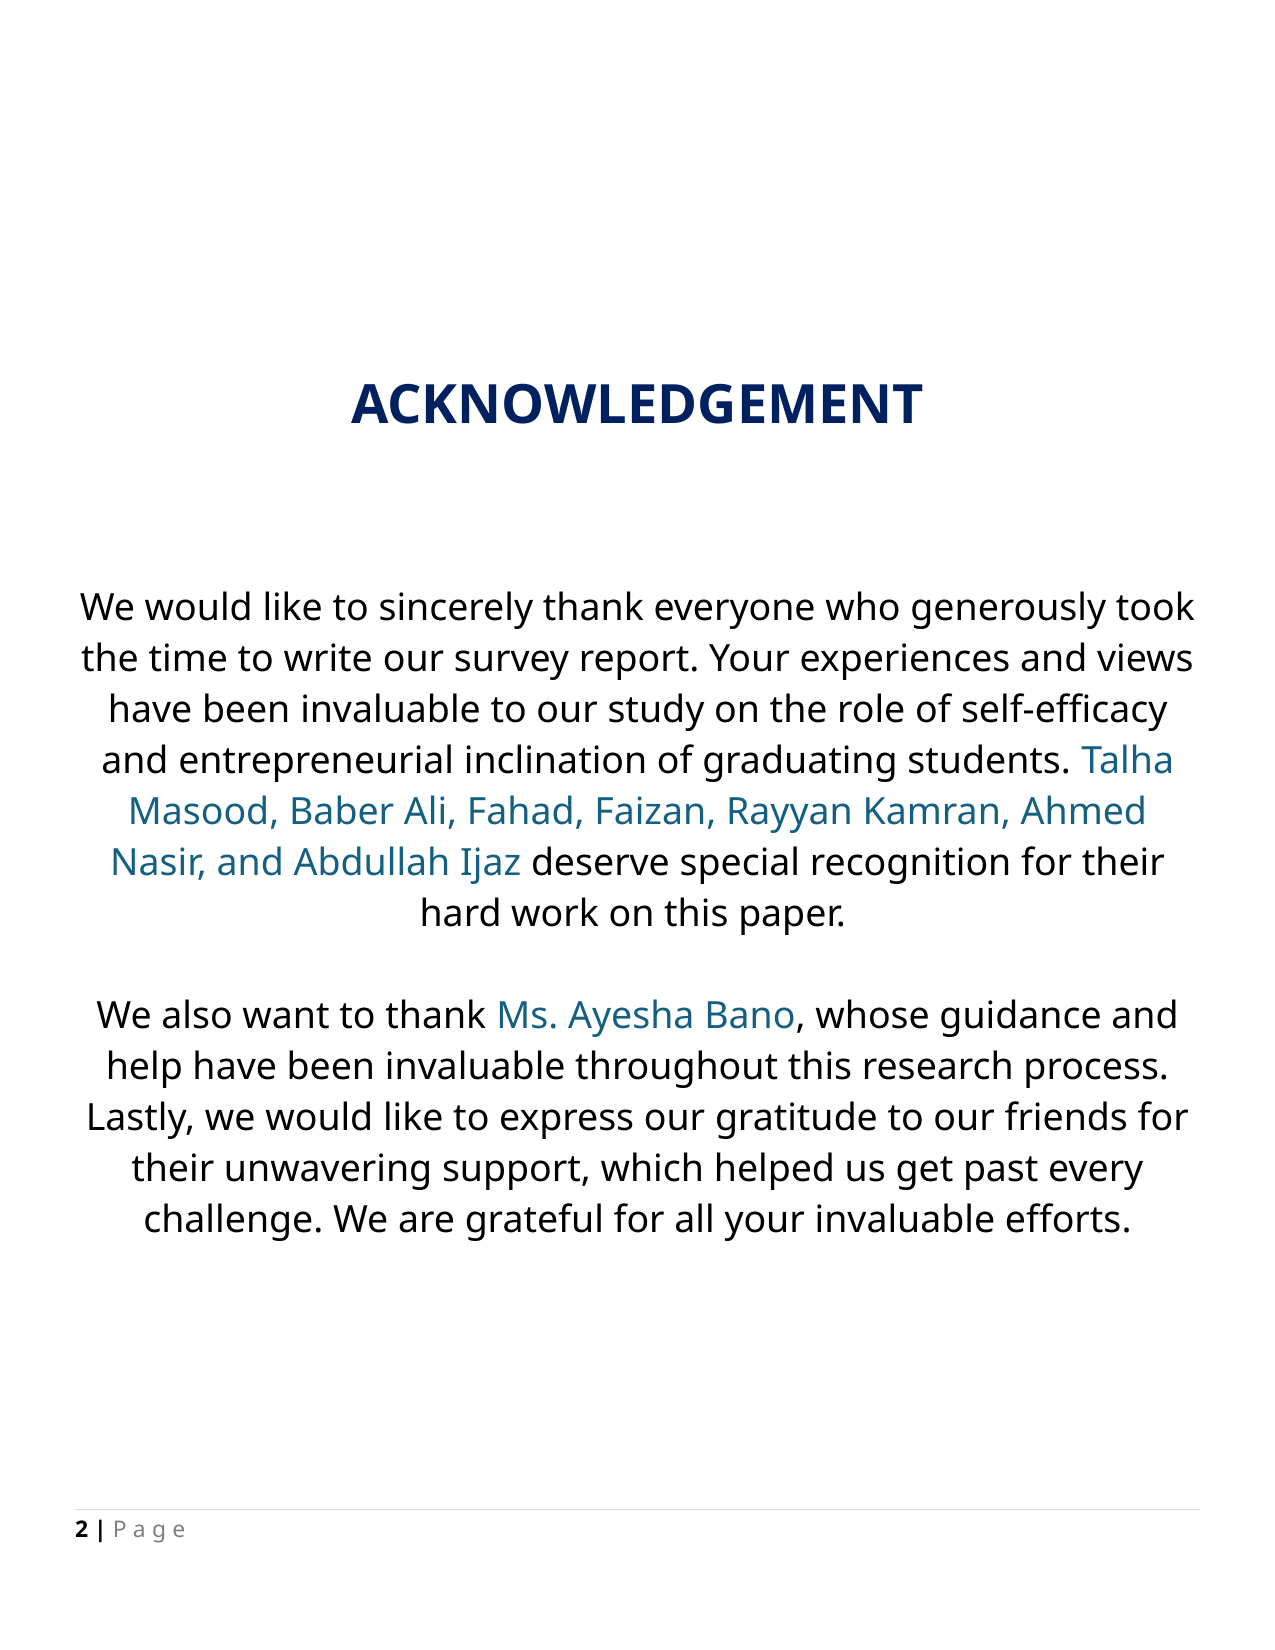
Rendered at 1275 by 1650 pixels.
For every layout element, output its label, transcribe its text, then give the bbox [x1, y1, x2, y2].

text ACKNOWLEDGEMENT [75, 365, 1200, 439]
text We would like to sincerely thank everyone who generously took the time to write our survey report. Your experiences and views have been invaluable to our study on the role of self-efficacy and entrepreneurial inclination of graduating students. Talha Masood, Baber Ali, Fahad, Faizan, Rayyan Kamran, Ahmed Nasir, and Abdullah Ijaz deserve special recognition for their hard work on this paper. We also want to thank Ms. Ayesha Bano, whose guidance and help have been invaluable throughout this research process. Lastly, we would like to express our gratitude to our friends for their unwavering support, which helped us get past every challenge. We are grateful for all your invaluable efforts. [75, 580, 1200, 1243]
